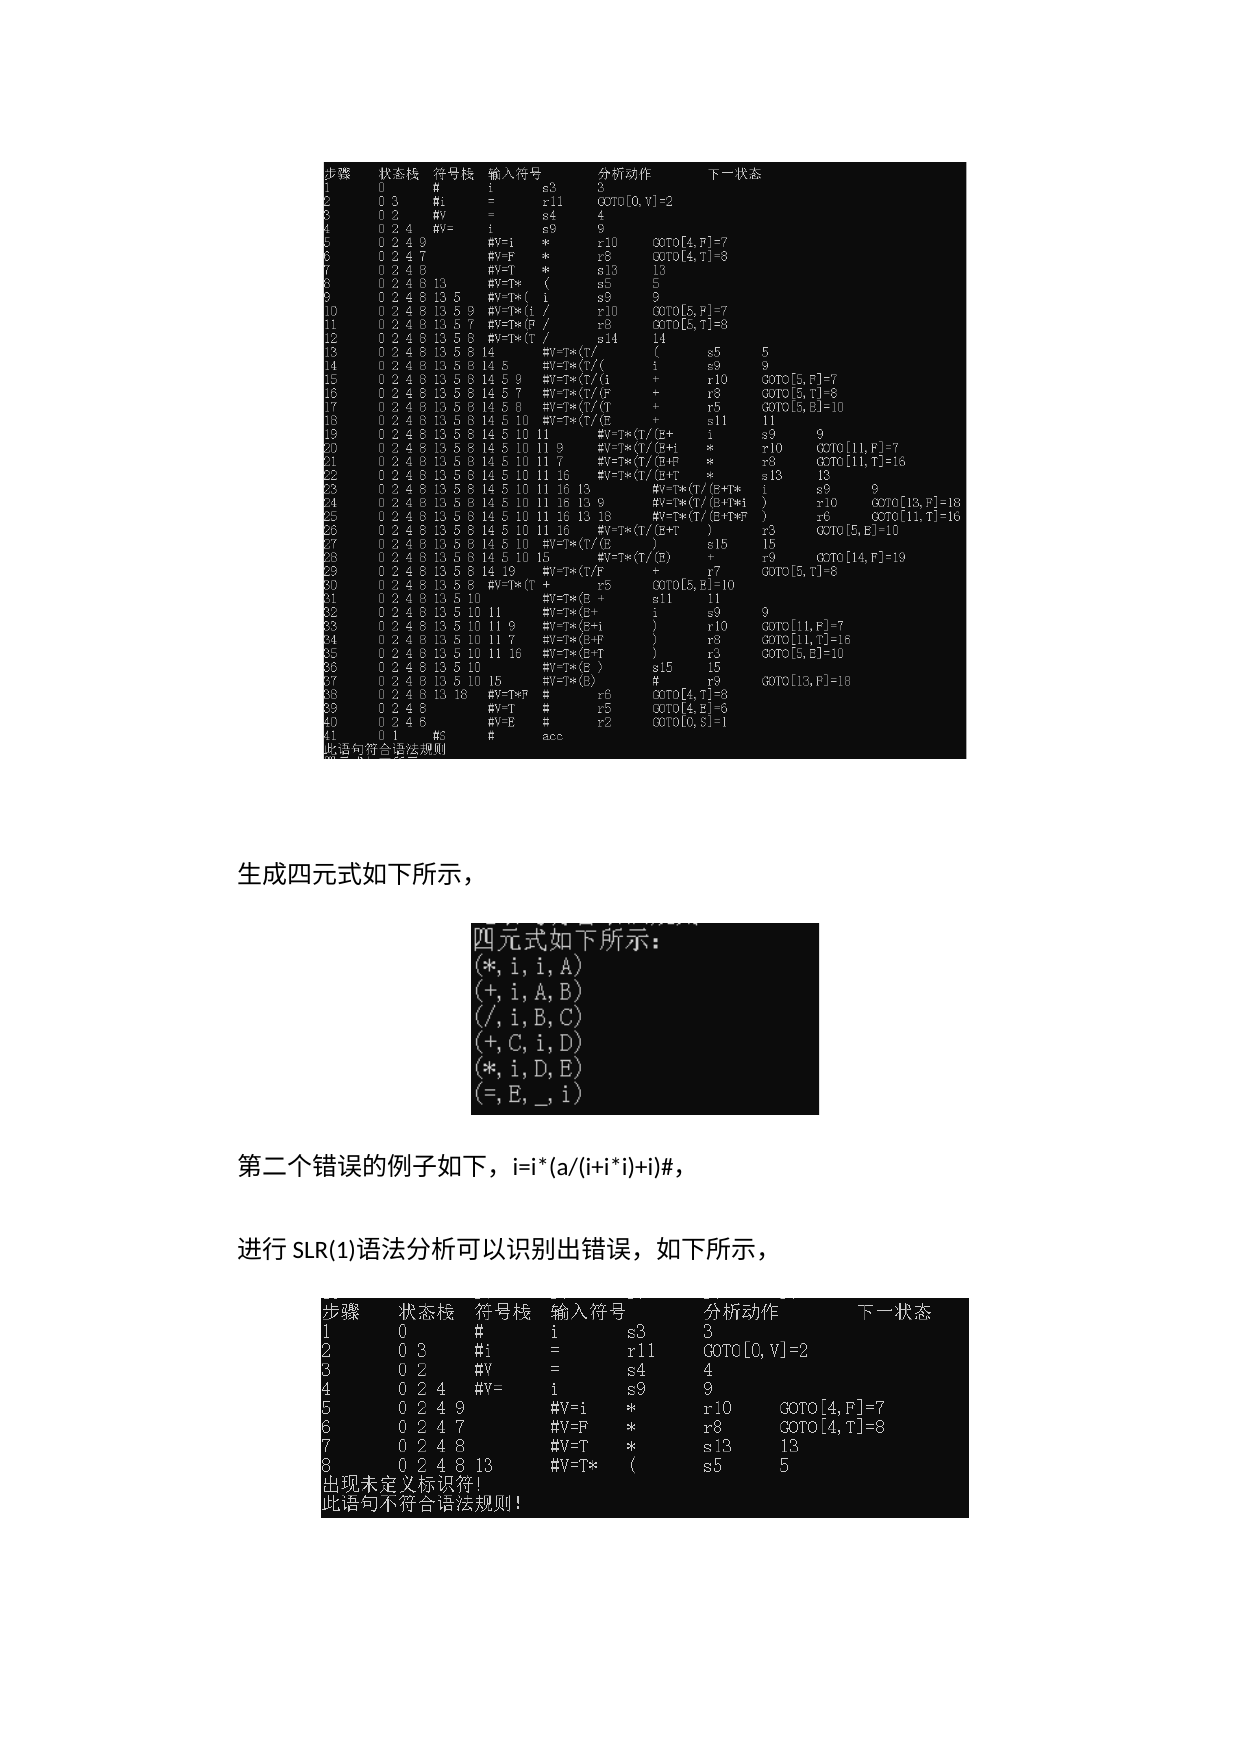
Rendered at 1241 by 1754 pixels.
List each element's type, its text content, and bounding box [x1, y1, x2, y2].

text 进行SLR(1)语法分析可以识别出错误，如下所示， [187, 1215, 1053, 1280]
picture [323, 162, 967, 759]
text 生成四元式如下所示， [187, 841, 1053, 906]
text 第二个错误的例子如下，i=i*(a/(i+i*i)+i)#， [187, 1132, 1053, 1197]
picture [471, 923, 820, 1115]
picture [321, 1298, 969, 1518]
